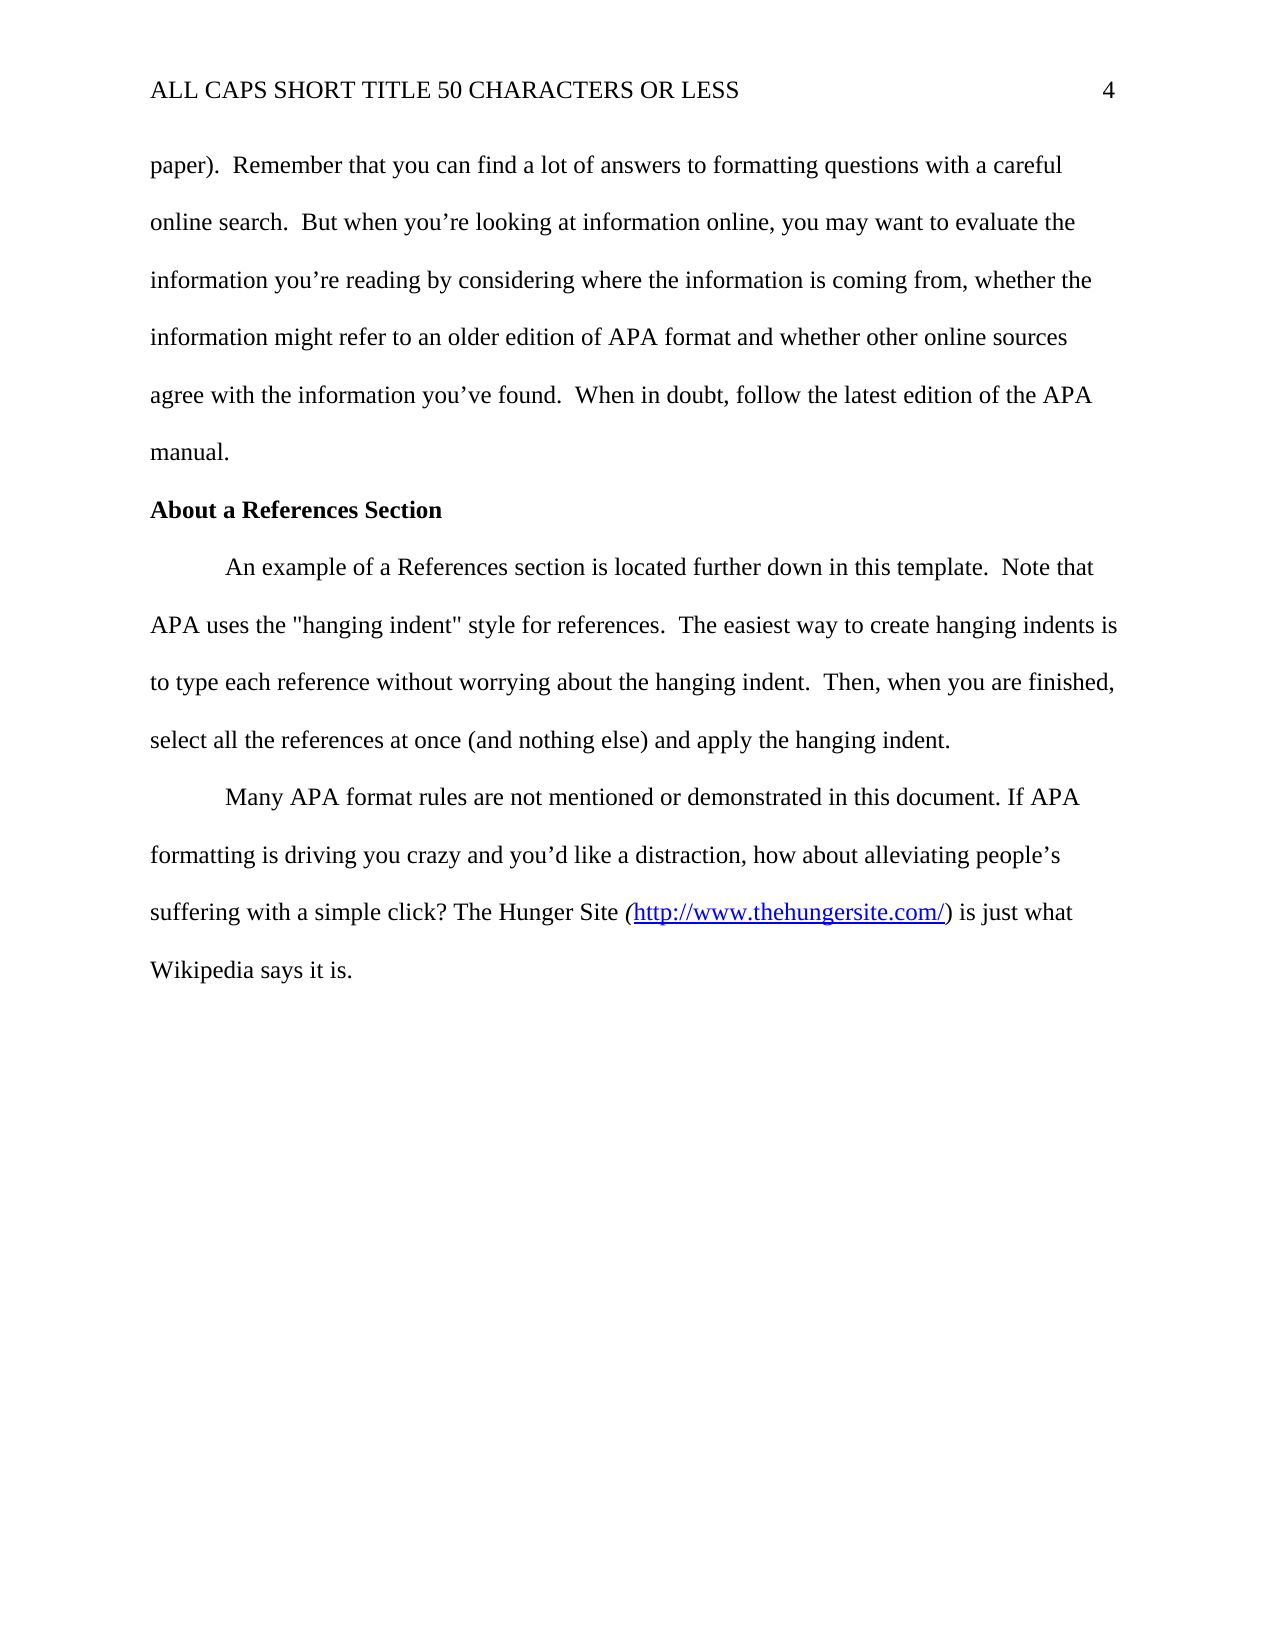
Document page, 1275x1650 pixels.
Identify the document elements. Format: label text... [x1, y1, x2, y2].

text About a References Section [150, 495, 1125, 524]
text An example of a References section is located further down in this template. Note that APA uses the "hanging indent" style for references. The easiest way to create hanging indents is to type each reference without worrying about the hanging indent. Then, when you are finished, select all the references at once (and nothing else) and apply the hanging indent. [150, 552, 1125, 754]
text Many APA format rules are not mentioned or demonstrated in this document. If APA formatting is driving you crazy and you’d like a distraction, how about alleviating people’s suffering with a simple click? The Hunger Site (http://www.thehungersite.com/) is just what Wikipedia says it is. [150, 782, 1125, 984]
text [150, 150, 1125, 466]
